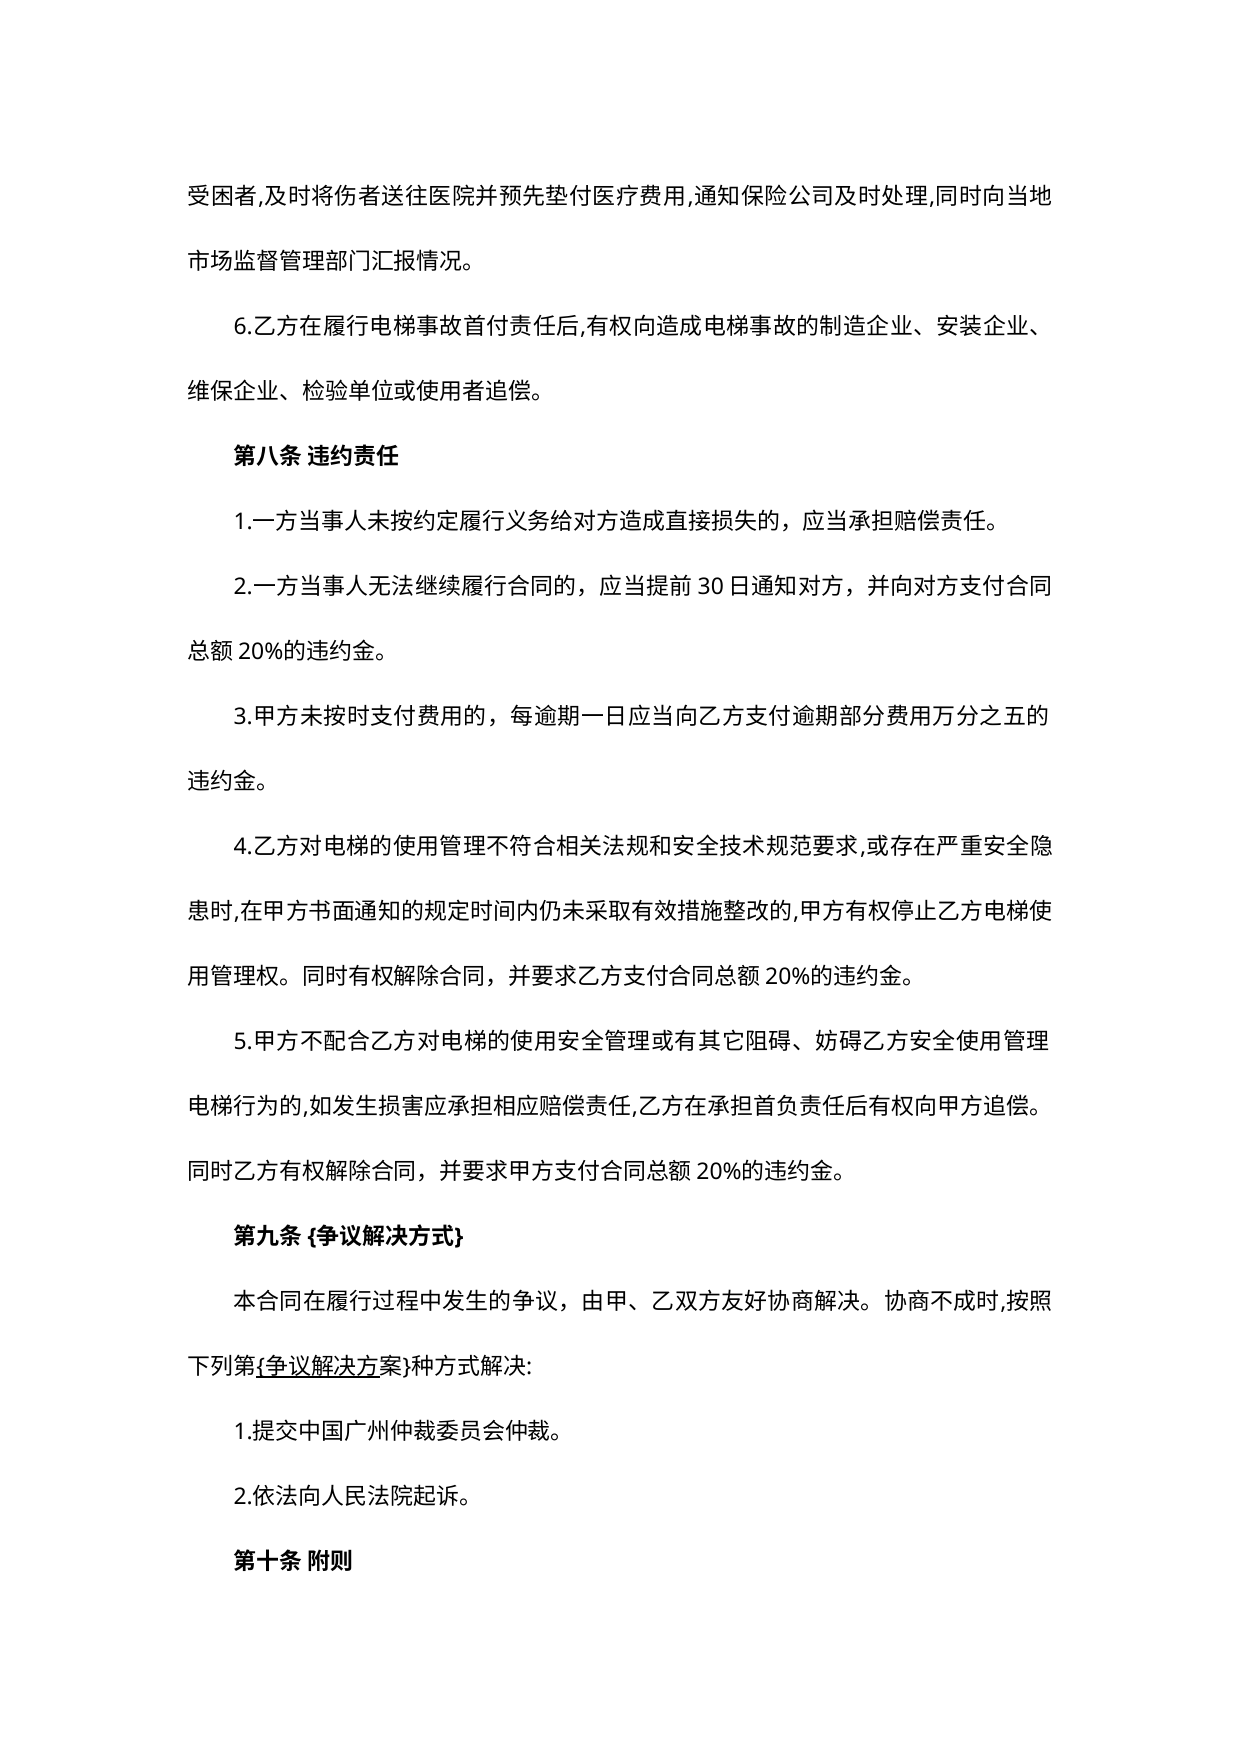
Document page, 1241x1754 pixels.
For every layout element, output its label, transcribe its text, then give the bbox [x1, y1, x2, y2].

text 1.提交中国广州仲裁委员会仲裁。 [187, 1397, 1053, 1462]
text 1.一方当事人未按约定履行义务给对方造成直接损失的，应当承担赔偿责任。 [187, 487, 1053, 552]
text 第九条 {争议解决方式} [187, 1202, 1053, 1267]
text 2.依法向人民法院起诉。 [187, 1462, 1053, 1527]
text 本合同在履行过程中发生的争议，由甲、乙双方友好协商解决。协商不成时,按照下列第{争议解决方案}种方式解决: [187, 1267, 1053, 1397]
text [187, 162, 1053, 292]
text 4.乙方对电梯的使用管理不符合相关法规和安全技术规范要求,或存在严重安全隐患时,在甲方书面通知的规定时间内仍未采取有效措施整改的,甲方有权停止乙方电梯使用管理权。同时有权解除合同，并要求乙方支付合同总额20%的违约金。 [187, 812, 1053, 1007]
text 6.乙方在履行电梯事故首付责任后,有权向造成电梯事故的制造企业、安装企业、维保企业、检验单位或使用者追偿。 [187, 292, 1053, 422]
text 2.一方当事人无法继续履行合同的，应当提前30日通知对方，并向对方支付合同总额20%的违约金。 [187, 552, 1053, 682]
text 第八条 违约责任 [187, 422, 1053, 487]
text 3.甲方未按时支付费用的，每逾期一日应当向乙方支付逾期部分费用万分之五的违约金。 [187, 682, 1053, 812]
text 第十条 附则 [187, 1527, 1053, 1592]
text 5.甲方不配合乙方对电梯的使用安全管理或有其它阻碍、妨碍乙方安全使用管理电梯行为的,如发生损害应承担相应赔偿责任,乙方在承担首负责任后有权向甲方追偿。同时乙方有权解除合同，并要求甲方支付合同总额20%的违约金。 [187, 1007, 1053, 1202]
